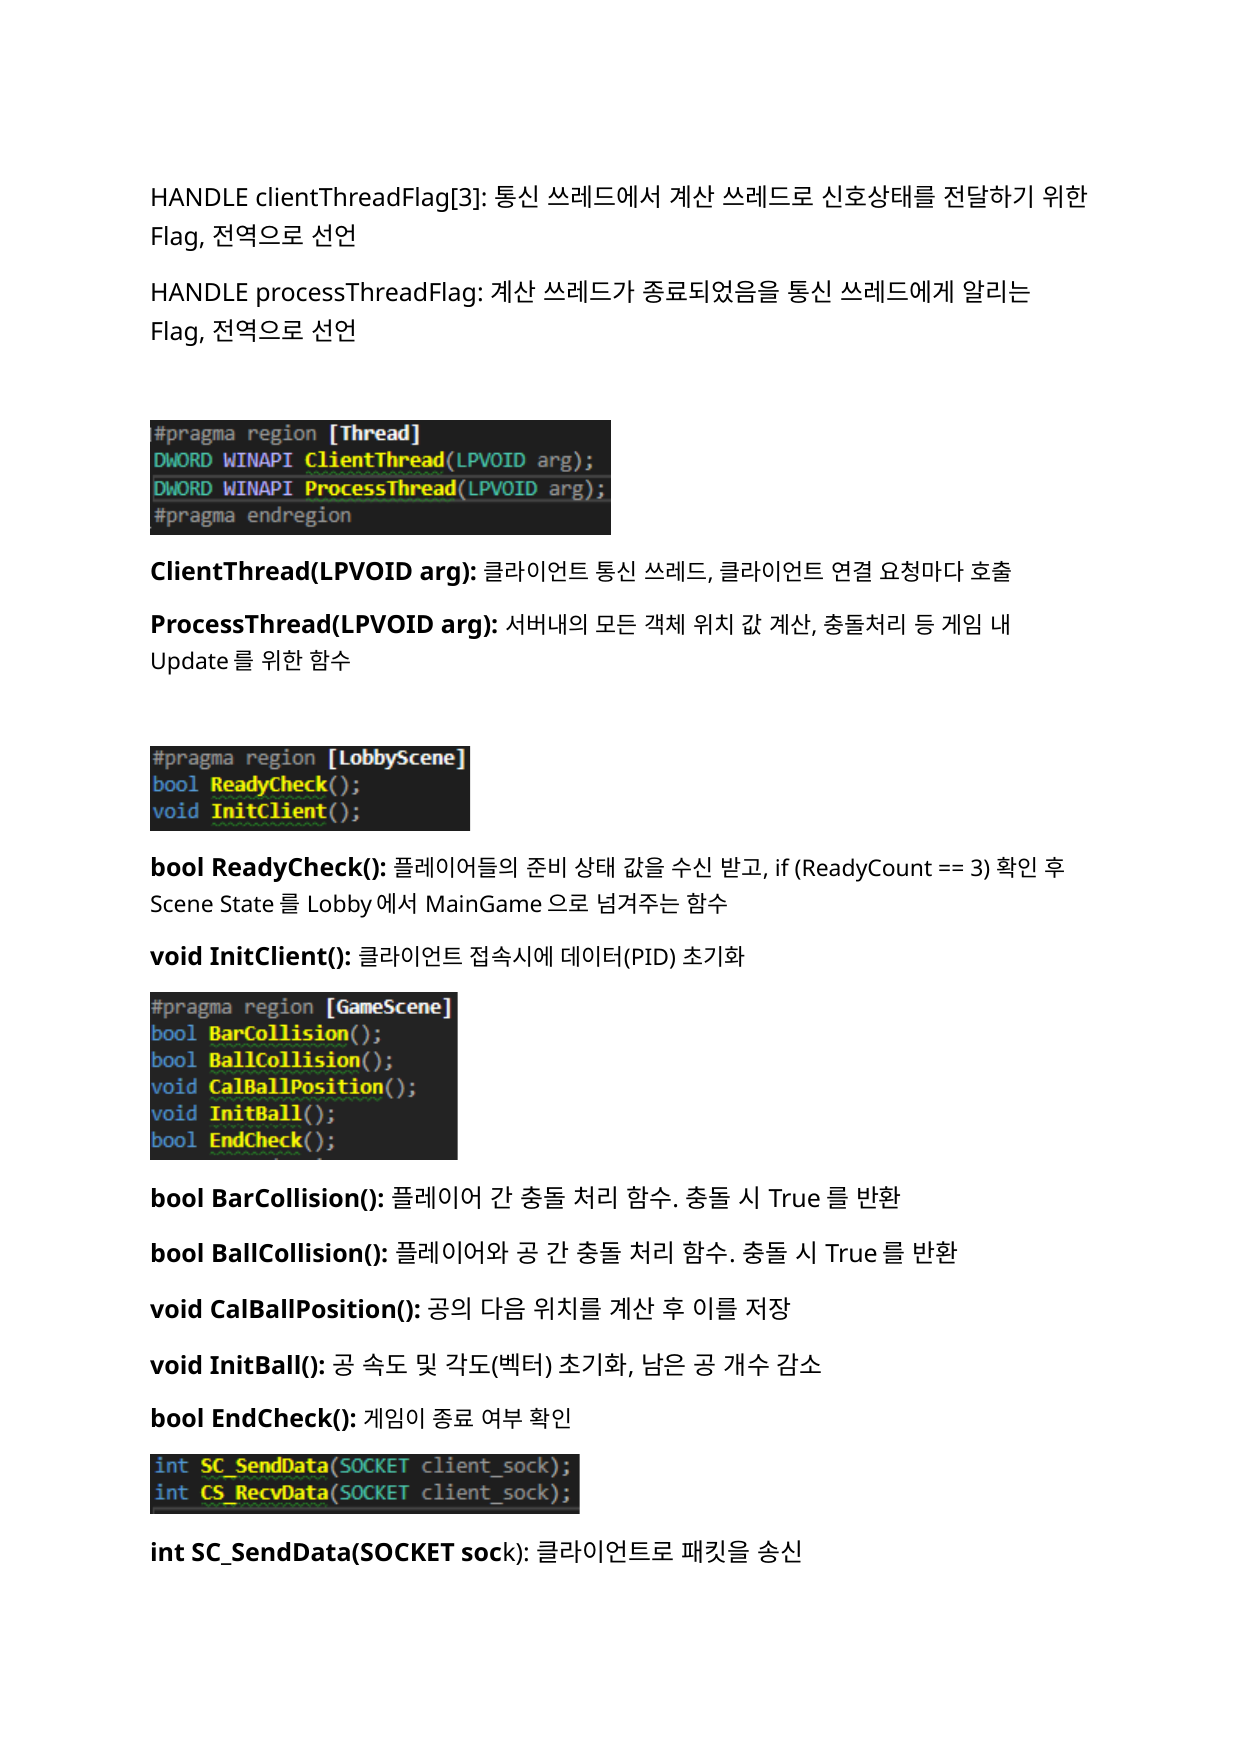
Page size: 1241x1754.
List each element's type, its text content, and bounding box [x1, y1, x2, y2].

text ClientThread(LPVOID arg): 클라이언트 통신 쓰레드, 클라이언트 연결 요청마다 호출 [150, 553, 1090, 587]
text void CalBallPosition(): 공의 다음 위치를 계산 후 이를 저장 [150, 1290, 1090, 1326]
picture [150, 420, 611, 535]
text void InitClient(): 클라이언트 접속시에 데이터(PID) 초기화 [150, 939, 1090, 973]
text int SC_SendData(SOCKET sock): 클라이언트로 패킷을 송신 [150, 1533, 1090, 1569]
text HANDLE clientThreadFlag[3]: 통신 쓰레드에서 계산 쓰레드로 신호상태를 전달하기 위한 Flag, 전역으로 선언 [150, 177, 1090, 252]
text void InitBall(): 공 속도 및 각도(벡터) 초기화, 남은 공 개수 감소 [150, 1345, 1090, 1382]
text HANDLE processThreadFlag: 계산 쓰레드가 종료되었음을 통신 쓰레드에게 알리는 Flag, 전역으로 선언 [150, 272, 1090, 347]
text ProcessThread(LPVOID arg): 서버내의 모든 객체 위치 값 계산, 충돌처리 등 게임 내 Update를 위한 함수 [150, 607, 1090, 677]
picture [150, 1454, 580, 1514]
picture [150, 992, 458, 1160]
text bool BallCollision(): 플레이어와 공 간 충돌 처리 함수. 충돌 시 True를 반환 [150, 1234, 1090, 1270]
text bool BarCollision(): 플레이어 간 충돌 처리 함수. 충돌 시 True를 반환 [150, 1178, 1090, 1214]
text bool EndCheck(): 게임이 종료 여부 확인 [150, 1401, 1090, 1435]
text bool ReadyCheck(): 플레이어들의 준비 상태 값을 수신 받고, if (ReadyCount == 3) 확인 후 Scene State를 Lobby에서 MainGame으로 넘겨주는 함수 [150, 849, 1090, 919]
picture [150, 746, 471, 831]
